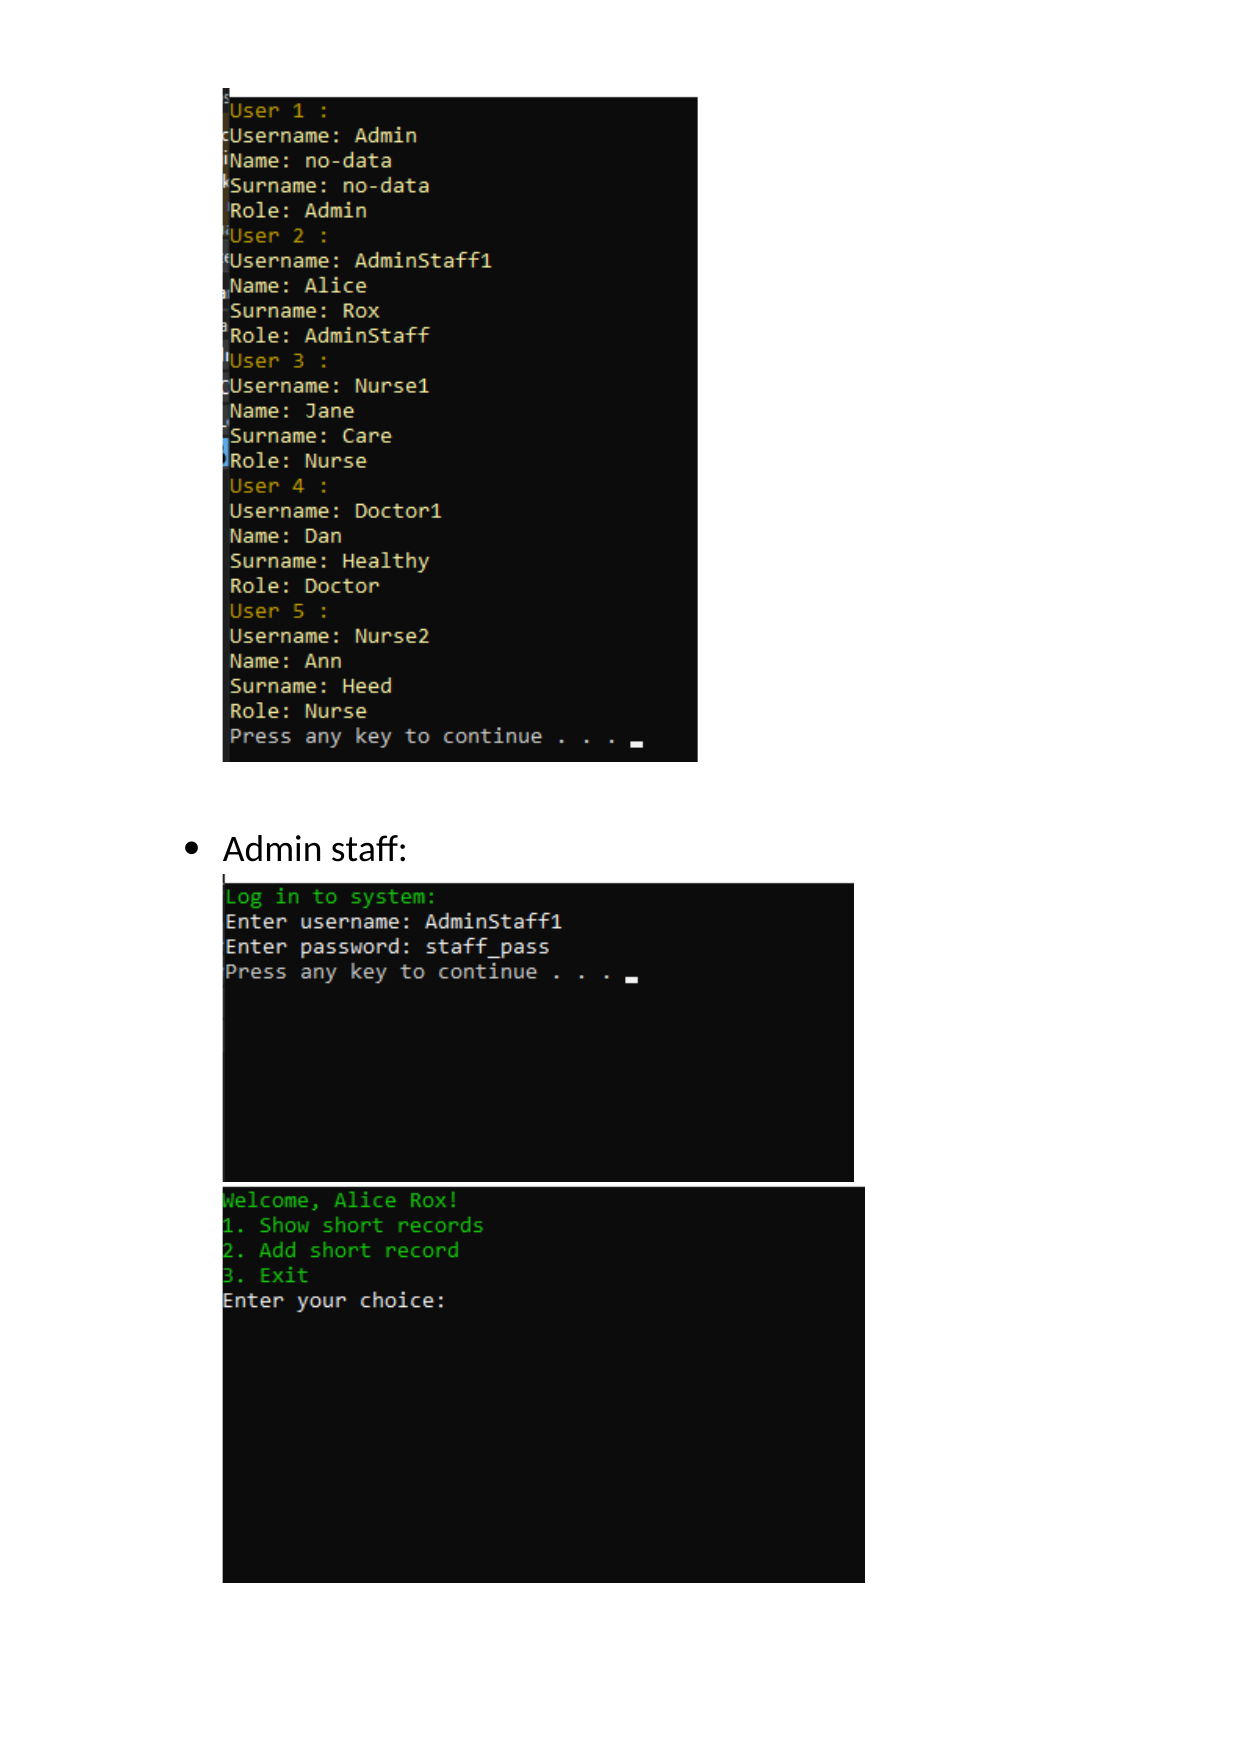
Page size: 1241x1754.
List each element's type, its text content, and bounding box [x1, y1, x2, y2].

picture [222, 88, 698, 762]
list Admin staff: [185, 825, 1152, 871]
picture [222, 874, 854, 1182]
picture [222, 1184, 865, 1583]
